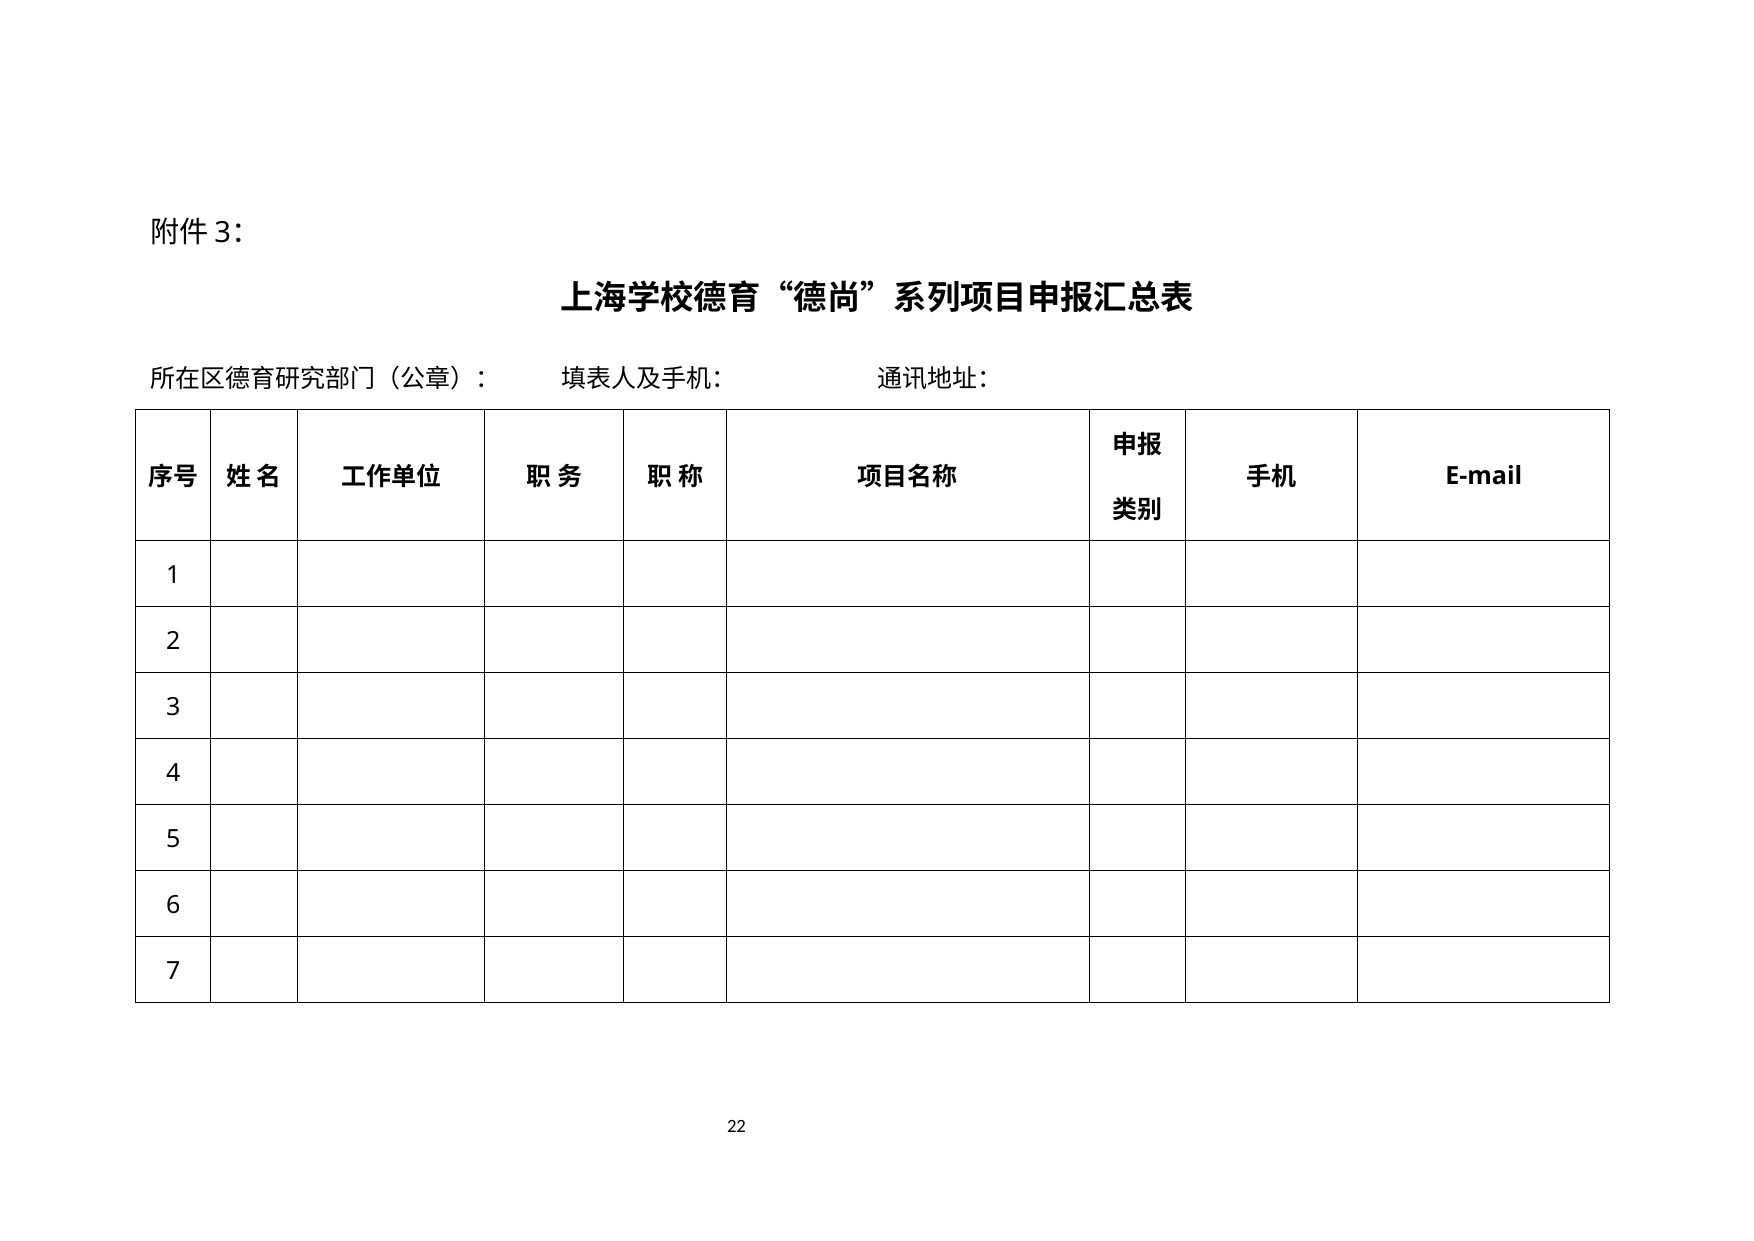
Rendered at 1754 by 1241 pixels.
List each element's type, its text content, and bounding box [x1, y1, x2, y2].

table_header 项目名称 [727, 410, 1089, 540]
table_header 序号 [136, 410, 210, 540]
table_cell [1090, 739, 1185, 804]
table_cell [727, 541, 1089, 606]
table_cell [211, 739, 297, 804]
table_cell [211, 673, 297, 738]
table_cell [298, 607, 484, 672]
table_cell [485, 937, 623, 1002]
table_cell [1090, 673, 1185, 738]
table_cell [727, 607, 1089, 672]
table_cell [624, 937, 726, 1002]
text 上海学校德育“德尚”系列项目申报汇总表 [150, 263, 1604, 328]
table_cell [624, 871, 726, 936]
table_cell [485, 607, 623, 672]
table_cell 6 [136, 871, 210, 936]
table_cell [298, 739, 484, 804]
table_cell [1358, 541, 1609, 606]
table_cell [298, 937, 484, 1002]
table_cell [1090, 541, 1185, 606]
table_cell [485, 541, 623, 606]
table_cell [298, 673, 484, 738]
table_cell [1090, 607, 1185, 672]
table_cell [1186, 937, 1357, 1002]
text 附件3： [150, 198, 1604, 263]
table_cell [727, 937, 1089, 1002]
table_cell [1186, 607, 1357, 672]
table_cell [727, 871, 1089, 936]
table_cell [211, 607, 297, 672]
table_cell 7 [136, 937, 210, 1002]
table_cell [727, 805, 1089, 870]
table_cell [298, 541, 484, 606]
table_cell [298, 805, 484, 870]
table_cell [727, 739, 1089, 804]
table_header E-mail [1358, 410, 1609, 540]
table_cell [1358, 805, 1609, 870]
text 所在区德育研究部门（公章）： 填表人及手机： 通讯地址： [150, 344, 1604, 409]
table_header 职 称 [624, 410, 726, 540]
table_header 姓 名 [211, 410, 297, 540]
table_cell [485, 739, 623, 804]
table_cell [1090, 937, 1185, 1002]
table_cell [485, 673, 623, 738]
table_header 职 务 [485, 410, 623, 540]
table_cell [1090, 805, 1185, 870]
table_cell [1358, 673, 1609, 738]
table_cell [211, 871, 297, 936]
table_cell 1 [136, 541, 210, 606]
table_header 手机 [1186, 410, 1357, 540]
table_cell [211, 541, 297, 606]
table_header 申报类别 [1090, 410, 1185, 540]
table_cell [211, 805, 297, 870]
table_cell 3 [136, 673, 210, 738]
table_cell [1186, 805, 1357, 870]
table_cell [1358, 871, 1609, 936]
table_cell [727, 673, 1089, 738]
table_cell [1186, 541, 1357, 606]
table_cell 4 [136, 739, 210, 804]
table_cell [1186, 673, 1357, 738]
table_cell [485, 805, 623, 870]
table_cell [1358, 607, 1609, 672]
table_cell [1186, 739, 1357, 804]
table_cell 2 [136, 607, 210, 672]
table_cell [624, 805, 726, 870]
table_cell [485, 871, 623, 936]
table_cell [1186, 871, 1357, 936]
table_cell [1090, 871, 1185, 936]
table_cell [624, 541, 726, 606]
table_cell [298, 871, 484, 936]
table_cell [211, 937, 297, 1002]
table_cell [624, 607, 726, 672]
table_cell [624, 673, 726, 738]
table_cell [1358, 739, 1609, 804]
table_cell [1358, 937, 1609, 1002]
table_header 工作单位 [298, 410, 484, 540]
table_cell 5 [136, 805, 210, 870]
table_cell [624, 739, 726, 804]
